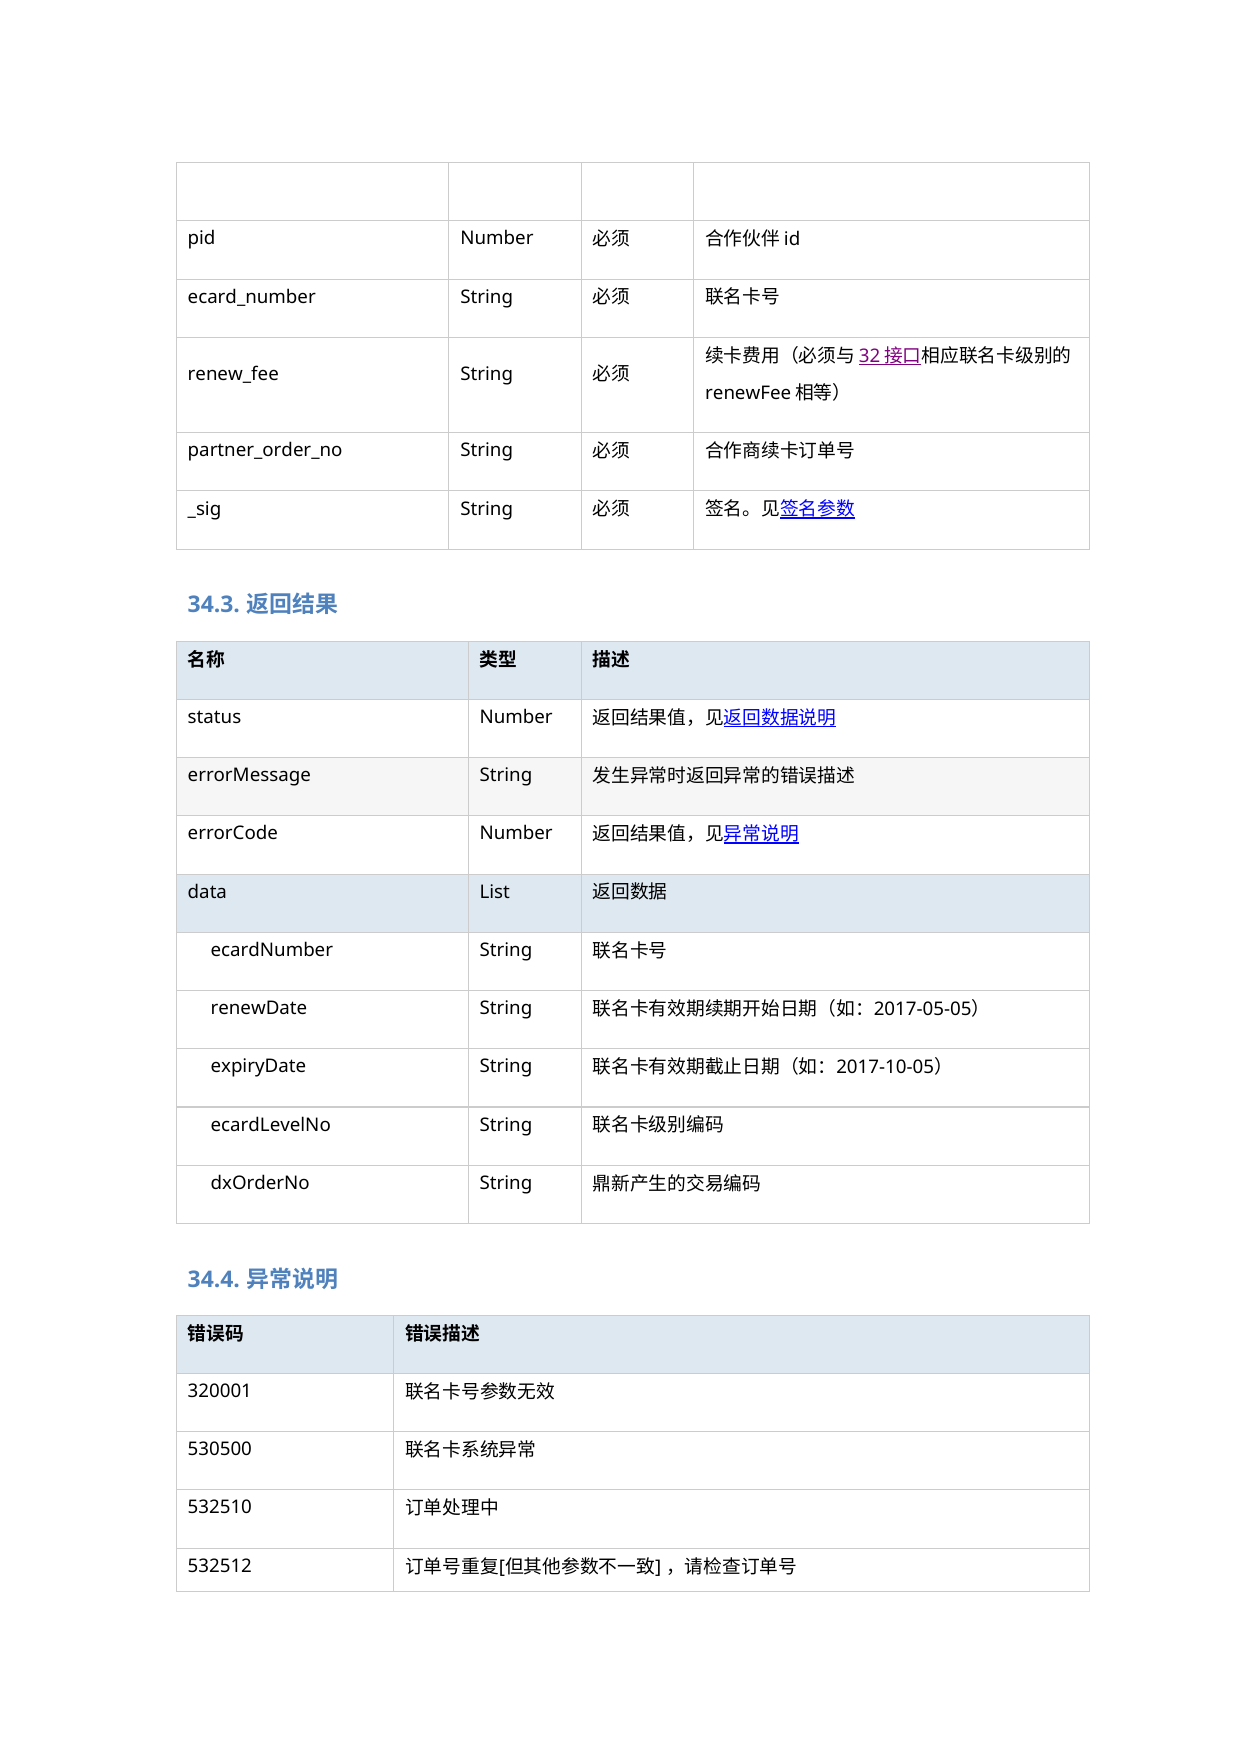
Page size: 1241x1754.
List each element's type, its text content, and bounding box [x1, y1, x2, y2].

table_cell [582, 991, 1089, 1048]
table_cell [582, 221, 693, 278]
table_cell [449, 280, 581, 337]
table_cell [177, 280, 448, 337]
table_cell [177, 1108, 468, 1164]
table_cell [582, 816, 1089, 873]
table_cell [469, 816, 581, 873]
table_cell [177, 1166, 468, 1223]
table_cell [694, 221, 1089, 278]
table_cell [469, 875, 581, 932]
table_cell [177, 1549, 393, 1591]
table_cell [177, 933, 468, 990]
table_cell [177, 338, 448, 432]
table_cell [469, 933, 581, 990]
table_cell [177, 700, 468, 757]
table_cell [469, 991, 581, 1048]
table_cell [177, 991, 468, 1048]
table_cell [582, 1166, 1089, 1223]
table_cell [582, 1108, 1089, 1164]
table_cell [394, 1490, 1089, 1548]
subtitle 返回结果 [187, 571, 1053, 636]
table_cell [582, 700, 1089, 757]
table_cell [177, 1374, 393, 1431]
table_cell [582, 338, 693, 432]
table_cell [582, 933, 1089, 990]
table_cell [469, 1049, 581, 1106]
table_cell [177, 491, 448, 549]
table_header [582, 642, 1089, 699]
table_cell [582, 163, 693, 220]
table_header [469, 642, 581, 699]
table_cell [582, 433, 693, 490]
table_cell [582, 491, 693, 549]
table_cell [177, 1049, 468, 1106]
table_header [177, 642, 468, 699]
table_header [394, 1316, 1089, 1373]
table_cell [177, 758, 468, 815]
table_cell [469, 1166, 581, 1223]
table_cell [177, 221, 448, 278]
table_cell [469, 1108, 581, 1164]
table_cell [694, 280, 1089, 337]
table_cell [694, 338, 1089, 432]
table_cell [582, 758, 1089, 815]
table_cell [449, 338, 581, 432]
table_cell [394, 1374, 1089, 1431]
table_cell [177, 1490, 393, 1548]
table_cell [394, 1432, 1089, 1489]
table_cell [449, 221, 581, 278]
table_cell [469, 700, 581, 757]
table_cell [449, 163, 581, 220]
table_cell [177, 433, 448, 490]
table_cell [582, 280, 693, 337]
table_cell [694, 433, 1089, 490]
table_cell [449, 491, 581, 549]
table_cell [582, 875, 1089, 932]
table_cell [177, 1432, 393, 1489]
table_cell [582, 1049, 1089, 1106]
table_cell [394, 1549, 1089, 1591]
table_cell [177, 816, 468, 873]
subtitle 异常说明 [187, 1245, 1053, 1310]
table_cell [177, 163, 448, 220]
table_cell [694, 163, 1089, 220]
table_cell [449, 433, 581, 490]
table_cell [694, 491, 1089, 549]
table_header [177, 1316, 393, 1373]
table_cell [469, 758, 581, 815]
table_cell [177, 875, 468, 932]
